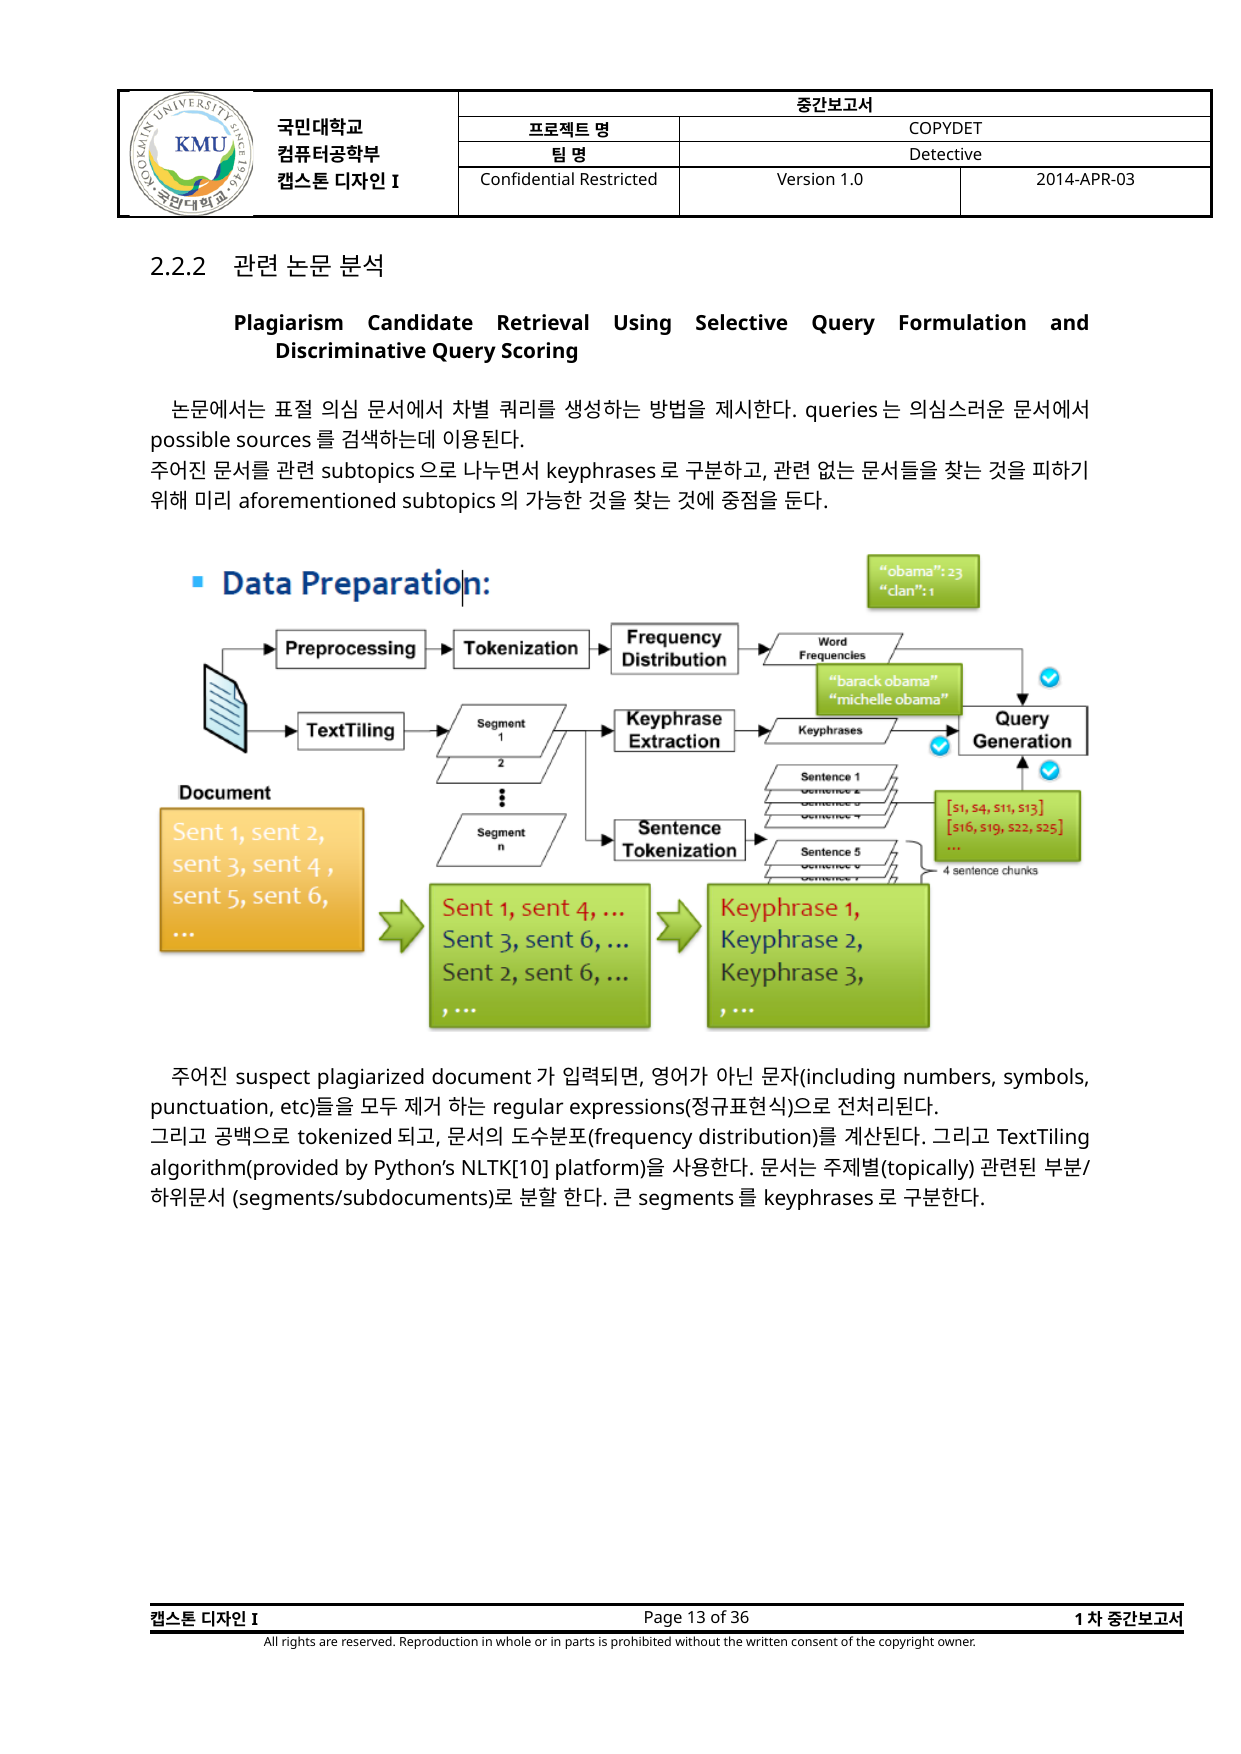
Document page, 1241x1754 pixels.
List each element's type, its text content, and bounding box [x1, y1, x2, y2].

picture [150, 543, 1091, 1032]
text 주어진 문서를 관련 subtopics으로 나누면서 keyphrases로 구분하고, 관련 없는 문서들을 찾는 것을 피하기 위해 미리 aforementioned subtopics의 가능한 것을 찾는 것에 중점을 둔다. [150, 454, 1090, 514]
picture [129, 91, 254, 216]
text 주어진 suspect plagiarized document가 입력되면, 영어가 아닌 문자(including numbers, symbols, punctuation, etc)들을 모두 제거 하는 regular expressions(정규표현식)으로 전처리된다. [150, 1060, 1090, 1121]
text 논문에서는 표절 의심 문서에서 차별 쿼리를 생성하는 방법을 제시한다. queries는 의심스러운 문서에서 possible sources를 검색하는데 이용된다. [150, 393, 1090, 454]
subtitle Plagiarism Candidate Retrieval Using Selective Query Formulation and Discriminative Query Scoring [233, 308, 1090, 365]
subtitle 관련 논문 분석 [150, 247, 1090, 283]
text 그리고 공백으로 tokenized되고, 문서의 도수분포(frequency distribution)를 계산된다. 그리고 TextTiling algorithm(provided by Python’s NLTK[10] platform)을 사용한다. 문서는 주제별(topically) 관련된 부분/하위문서 (segments/subdocuments)로 분할 한다. 큰 segments를 keyphrases로 구분한다. [150, 1121, 1090, 1211]
